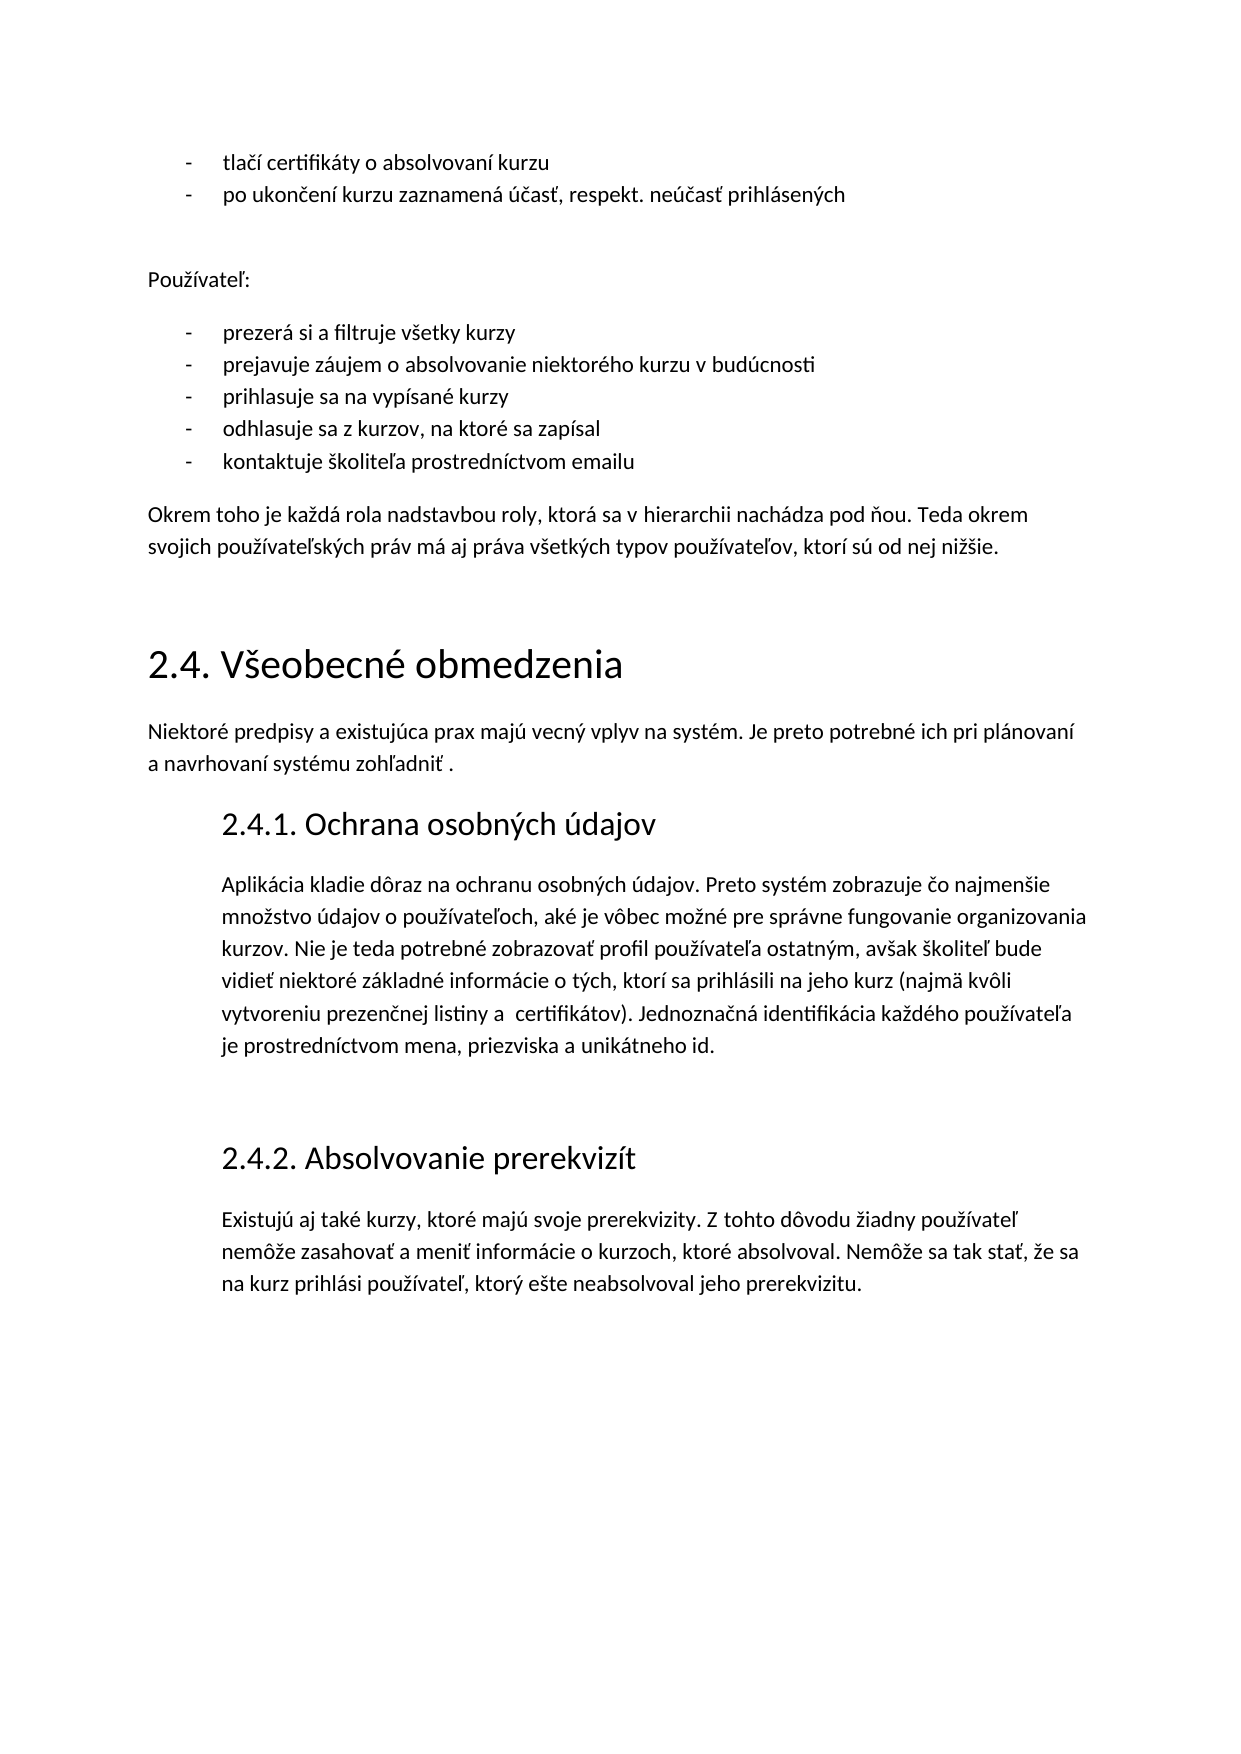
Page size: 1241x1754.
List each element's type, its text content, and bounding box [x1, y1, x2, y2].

list prihlasuje sa na vypísané kurzy [185, 382, 1093, 410]
list prezerá si a filtruje všetky kurzy [185, 318, 1093, 346]
text 2.4.2. Absolvovanie prerekvizít [221, 1137, 1093, 1178]
list kontaktuje školiteľa prostredníctvom emailu [185, 447, 1093, 475]
text 2.4. Všeobecné obmedzenia [148, 638, 1093, 689]
text Okrem toho je každá rola nadstavbou roly, ktorá sa v hierarchii nachádza pod ňou. Teda okrem svojich používateľských práv má aj práva všetkých typov používateľov, ktorí sú od nej nižšie. [148, 500, 1093, 560]
text Niektoré predpisy a existujúca prax majú vecný vplyv na systém. Je preto potrebné ich pri plánovaní a navrhovaní systému zohľadniť . [148, 717, 1093, 777]
list po ukončení kurzu zaznamená účasť, respekt. neúčasť prihlásených [185, 180, 1093, 208]
text Existujú aj také kurzy, ktoré majú svoje prerekvizity. Z tohto dôvodu žiadny používateľ nemôže zasahovať a meniť informácie o kurzoch, ktoré absolvoval. Nemôže sa tak stať, že sa na kurz prihlási používateľ, ktorý ešte neabsolvoval jeho prerekvizitu. [221, 1205, 1093, 1297]
list prejavuje záujem o absolvovanie niektorého kurzu v budúcnosti [185, 350, 1093, 378]
text Používateľ: [148, 265, 1093, 293]
text 2.4.1. Ochrana osobných údajov [148, 802, 1093, 843]
text Aplikácia kladie dôraz na ochranu osobných údajov. Preto systém zobrazuje čo najmenšie množstvo údajov o používateľoch, aké je vôbec možné pre správne fungovanie organizovania kurzov. Nie je teda potrebné zobrazovať profil používateľa ostatným, avšak školiteľ bude vidieť niektoré základné informácie o tých, ktorí sa prihlásili na jeho kurz (najmä kvôli vytvoreniu prezenčnej listiny a certifikátov). Jednoznačná identifikácia každého používateľa je prostredníctvom mena, priezviska a unikátneho id. [221, 870, 1093, 1059]
list tlačí certifikáty o absolvovaní kurzu [185, 148, 1093, 176]
list odhlasuje sa z kurzov, na ktoré sa zapísal [185, 414, 1093, 443]
